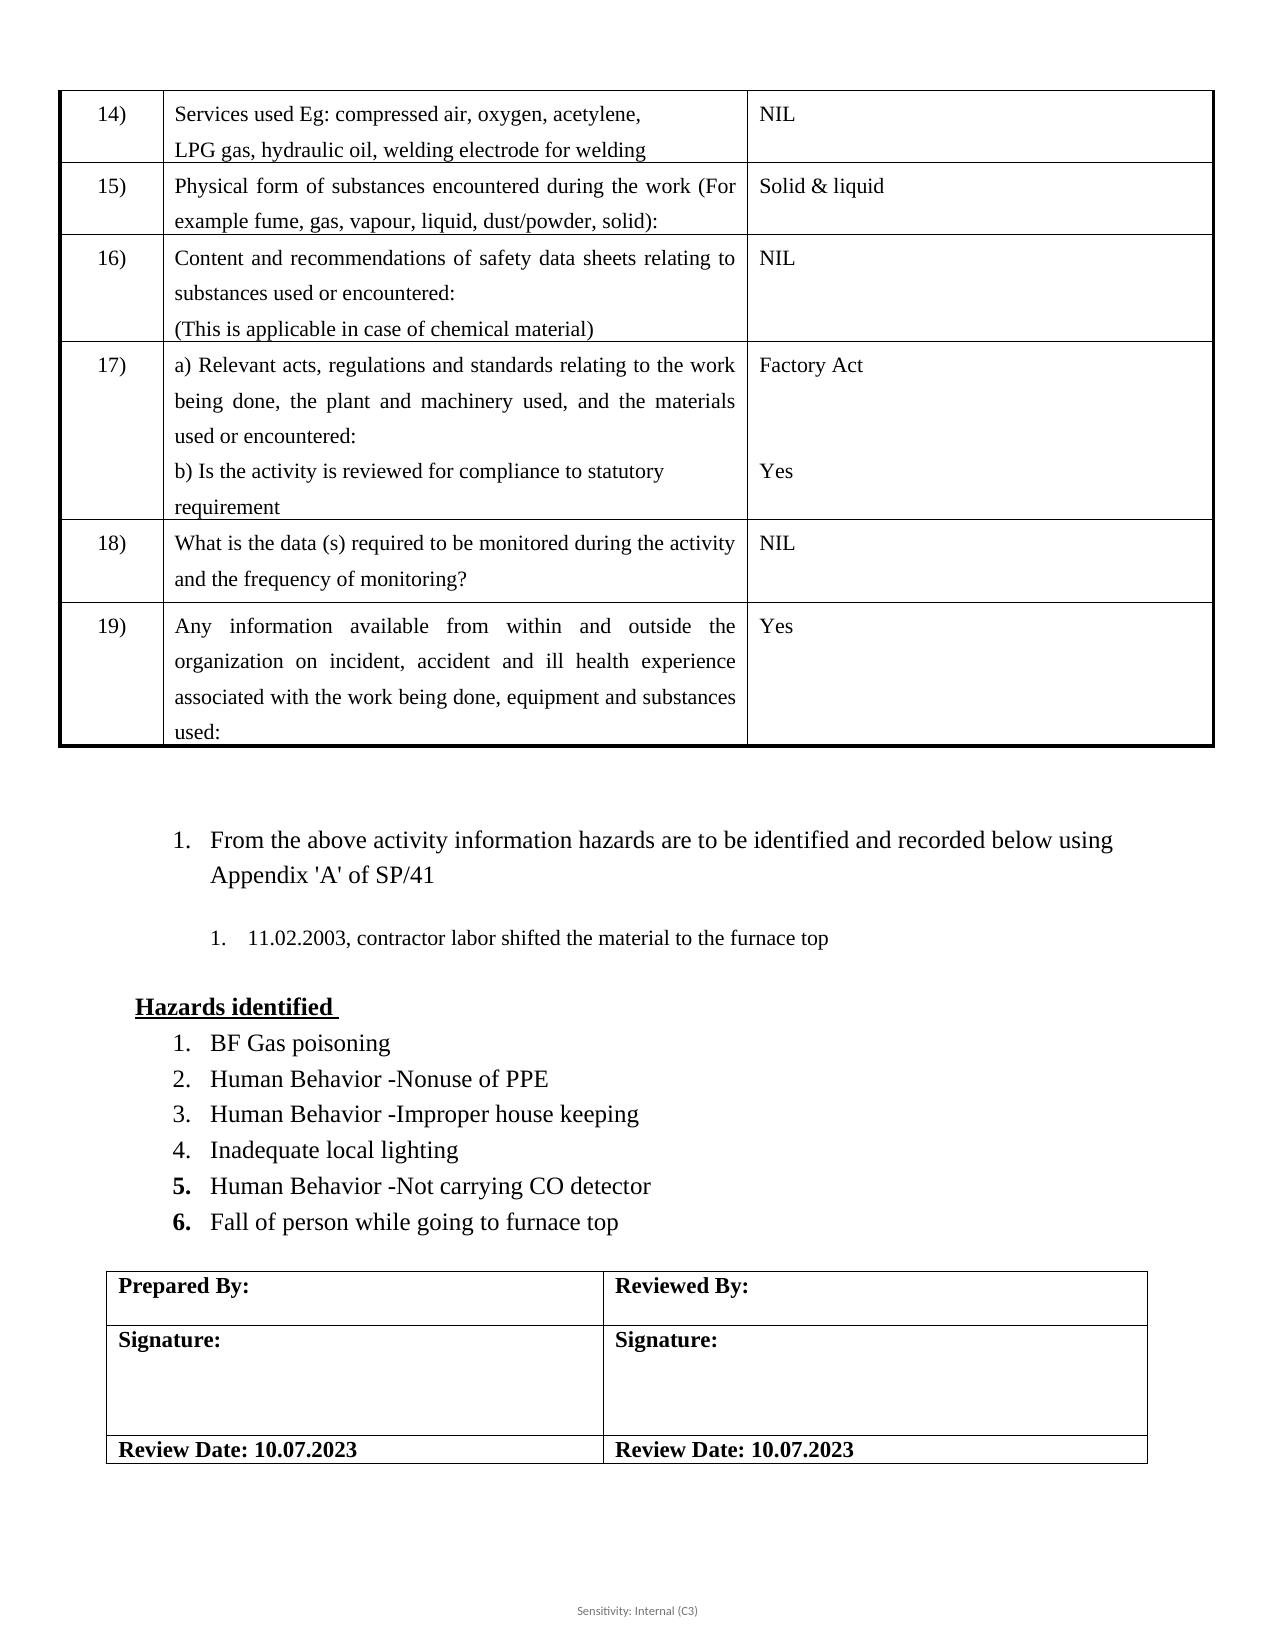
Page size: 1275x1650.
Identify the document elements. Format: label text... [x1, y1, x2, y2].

table_cell Signature: [604, 1326, 1147, 1435]
table_cell NIL [748, 91, 1212, 162]
table_cell Factory Act Yes [748, 342, 1212, 519]
table_cell Yes [748, 603, 1212, 744]
text Hazards identified [135, 986, 1143, 1021]
table_cell NIL [748, 520, 1212, 602]
table_cell 15) [62, 163, 163, 234]
list Fall of person while going to furnace top [172, 1200, 1143, 1236]
list BF Gas poisoning [172, 1021, 1143, 1057]
table_cell Review Date: 10.07.2023 [107, 1436, 603, 1463]
table_cell a) Relevant acts, regulations and standards relating to the work being done, the plant and machinery used, and the materials used or encountered: b) Is the activity is reviewed for compliance to statutory requirement [164, 342, 747, 519]
table_cell Solid & liquid [748, 163, 1212, 234]
list From the above activity information hazards are to be identified and recorded below using Appendix 'A' of SP/41 [172, 818, 1143, 889]
table_cell 18) [62, 520, 163, 602]
table_cell 19) [62, 603, 163, 744]
table_cell Physical form of substances encountered during the work (For example fume, gas, vapour, liquid, dust/powder, solid): [164, 163, 747, 234]
table_cell What is the data (s) required to be monitored during the activity and the frequency of monitoring? [164, 520, 747, 602]
table_cell 16) [62, 235, 163, 341]
list Human Behavior -Improper house keeping [172, 1093, 1143, 1128]
table_cell 14) [62, 91, 163, 162]
table_cell NIL [748, 235, 1212, 341]
table_header Reviewed By: [604, 1272, 1147, 1325]
table_header Prepared By: [107, 1272, 603, 1325]
list 11.02.2003, contractor labor shifted the material to the furnace top [210, 925, 1143, 950]
table_cell Services used Eg: compressed air, oxygen, acetylene, LPG gas, hydraulic oil, welding electrode for welding [164, 91, 747, 162]
table_cell 17) [62, 342, 163, 519]
list Human Behavior -Nonuse of PPE [172, 1057, 1143, 1093]
list Human Behavior -Not carrying CO detector [172, 1164, 1143, 1200]
list Inadequate local lighting [172, 1129, 1143, 1164]
table_cell Review Date: 10.07.2023 [604, 1436, 1147, 1463]
table_cell Signature: [107, 1326, 603, 1435]
table_cell Any information available from within and outside the organization on incident, accident and ill health experience associated with the work being done, equipment and substances used: [164, 603, 747, 744]
table_cell Content and recommendations of safety data sheets relating to substances used or encountered: (This is applicable in case of chemical material) [164, 235, 747, 341]
